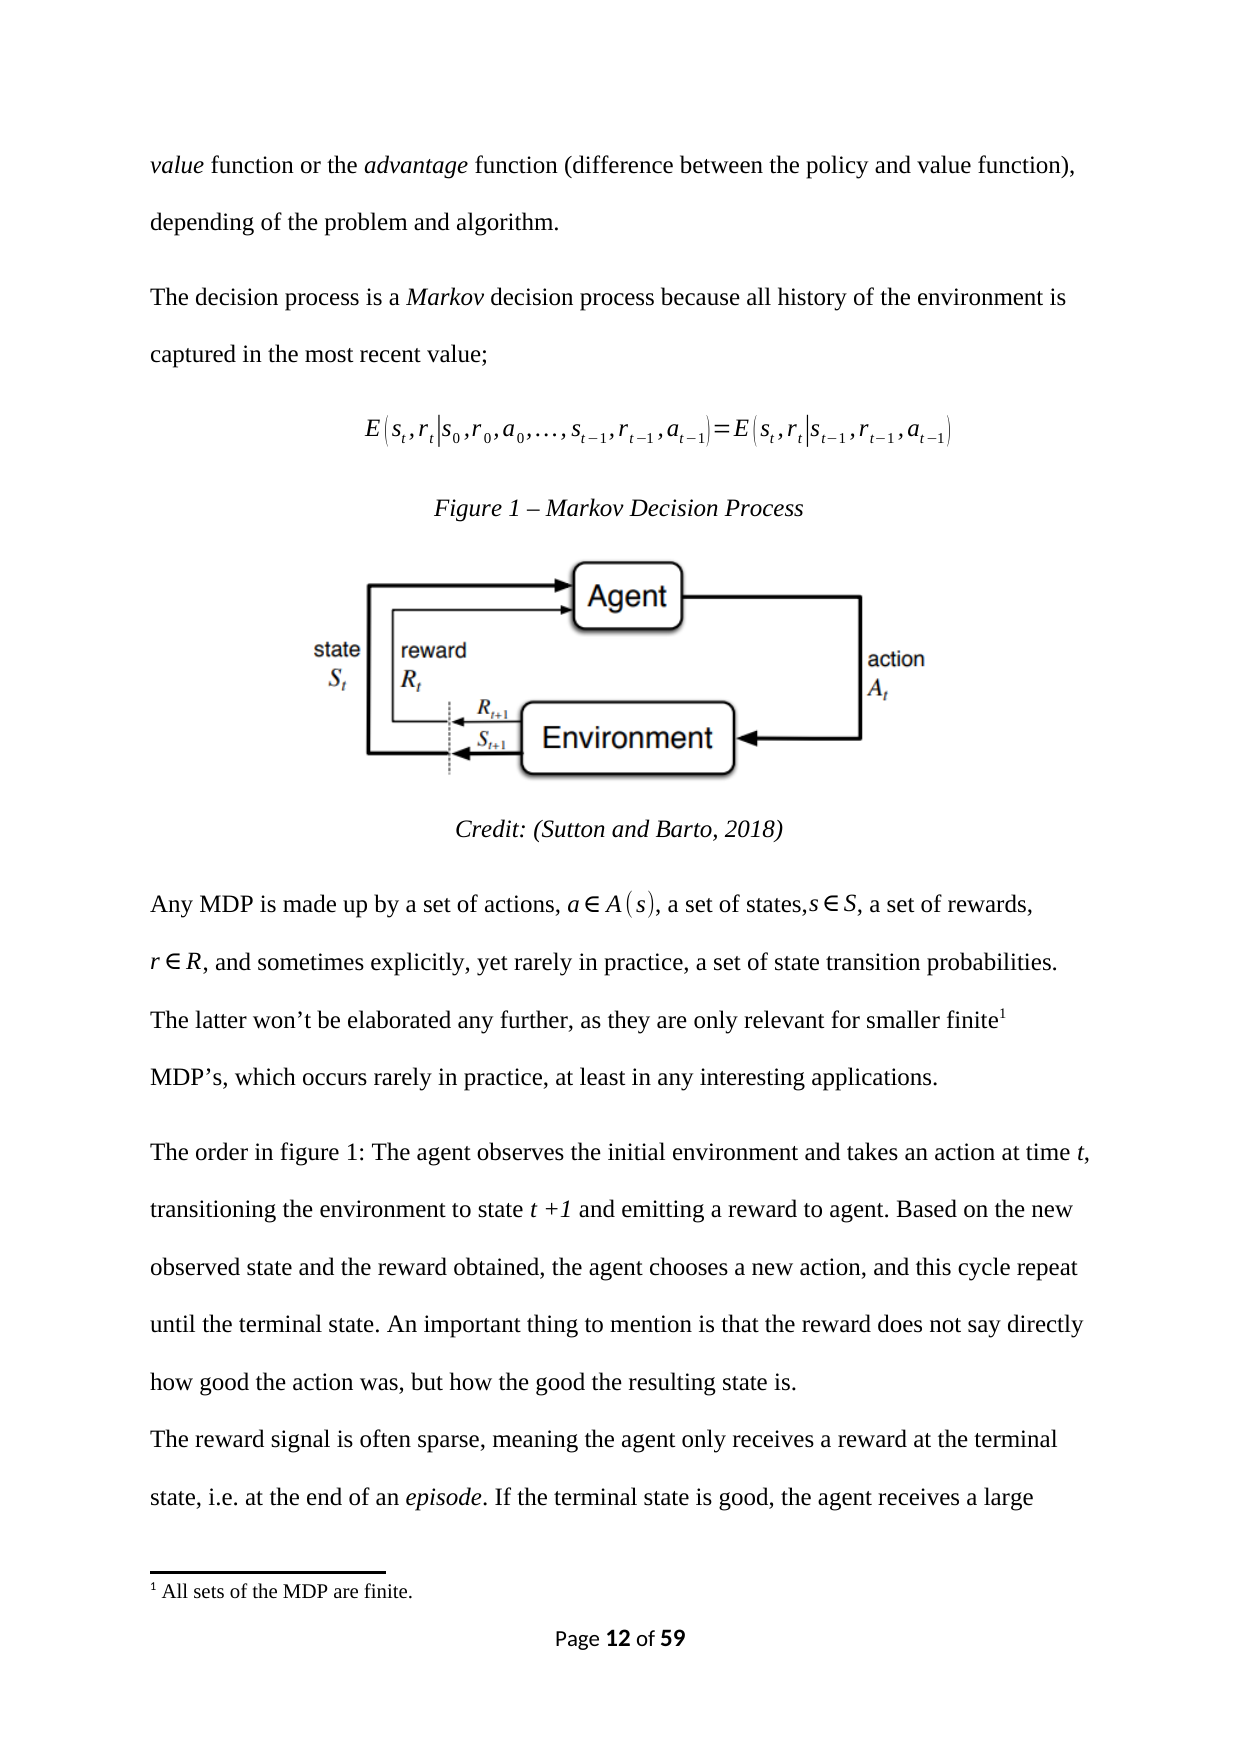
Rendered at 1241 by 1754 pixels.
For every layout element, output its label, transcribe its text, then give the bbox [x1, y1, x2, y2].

picture [302, 549, 938, 786]
text Any MDP is made up by a set of actions, , a set of states,, a set of rewards, , and sometimes explicitly, yet rarely in practice, a set of state transition probabilities. The latter won’t be elaborated any further, as they are only relevant for smaller finite MDP’s, which occurs rarely in practice, at least in any interesting applications. [150, 889, 1090, 1091]
text The decision process is a Markov decision process because all history of the environment is captured in the most recent value; [150, 282, 1090, 368]
